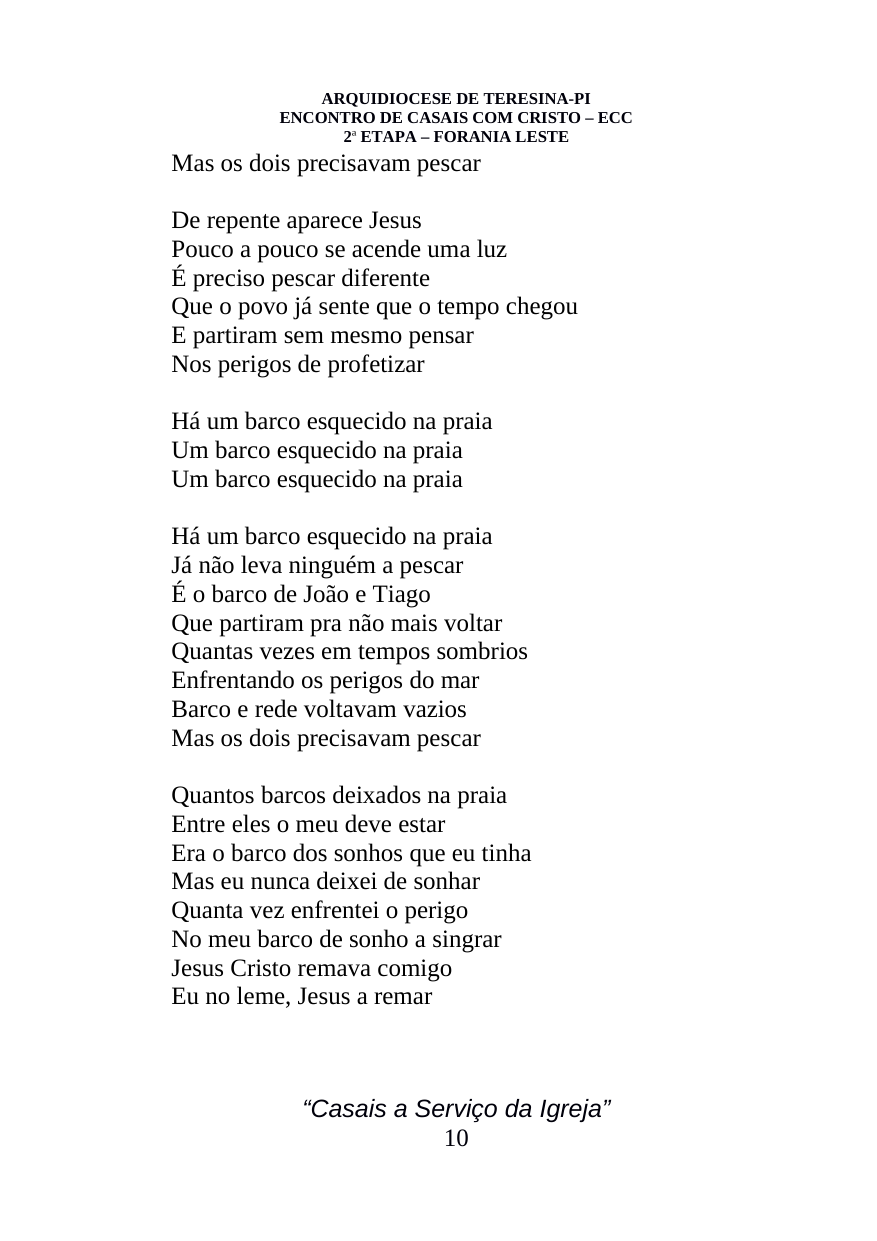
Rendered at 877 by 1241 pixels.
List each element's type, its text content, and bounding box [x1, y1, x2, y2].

text Já não leva ninguém a pescar [171, 550, 741, 579]
text Há um barco esquecido na praia [171, 521, 741, 550]
text Que o povo já sente que o tempo chegou [171, 291, 741, 320]
text Entre eles o meu deve estar [171, 809, 741, 838]
text Há um barco esquecido na praia [171, 406, 741, 435]
text É preciso pescar diferente [171, 263, 741, 291]
text Quanta vez enfrentei o perigo [171, 895, 741, 924]
text Que partiram pra não mais voltar [171, 608, 741, 636]
text Mas os dois precisavam pescar [171, 148, 741, 176]
text Eu no leme, Jesus a remar [171, 981, 741, 1010]
text Mas eu nunca deixei de sonhar [171, 866, 741, 895]
text Quantos barcos deixados na praia [171, 780, 741, 809]
text É o barco de João e Tiago [171, 579, 741, 608]
text Barco e rede voltavam vazios [171, 694, 741, 723]
text E partiram sem mesmo pensar [171, 320, 741, 349]
text Enfrentando os perigos do mar [171, 665, 741, 694]
text Era o barco dos sonhos que eu tinha [171, 838, 741, 866]
text Mas os dois precisavam pescar [171, 723, 741, 751]
text Pouco a pouco se acende uma luz [171, 234, 741, 263]
text Um barco esquecido na praia [171, 435, 741, 464]
text No meu barco de sonho a singrar [171, 924, 741, 953]
text Nos perigos de profetizar [171, 349, 741, 378]
text Quantas vezes em tempos sombrios [171, 636, 741, 665]
text Jesus Cristo remava comigo [171, 953, 741, 981]
text De repente aparece Jesus [171, 205, 741, 234]
text Um barco esquecido na praia [171, 464, 741, 493]
